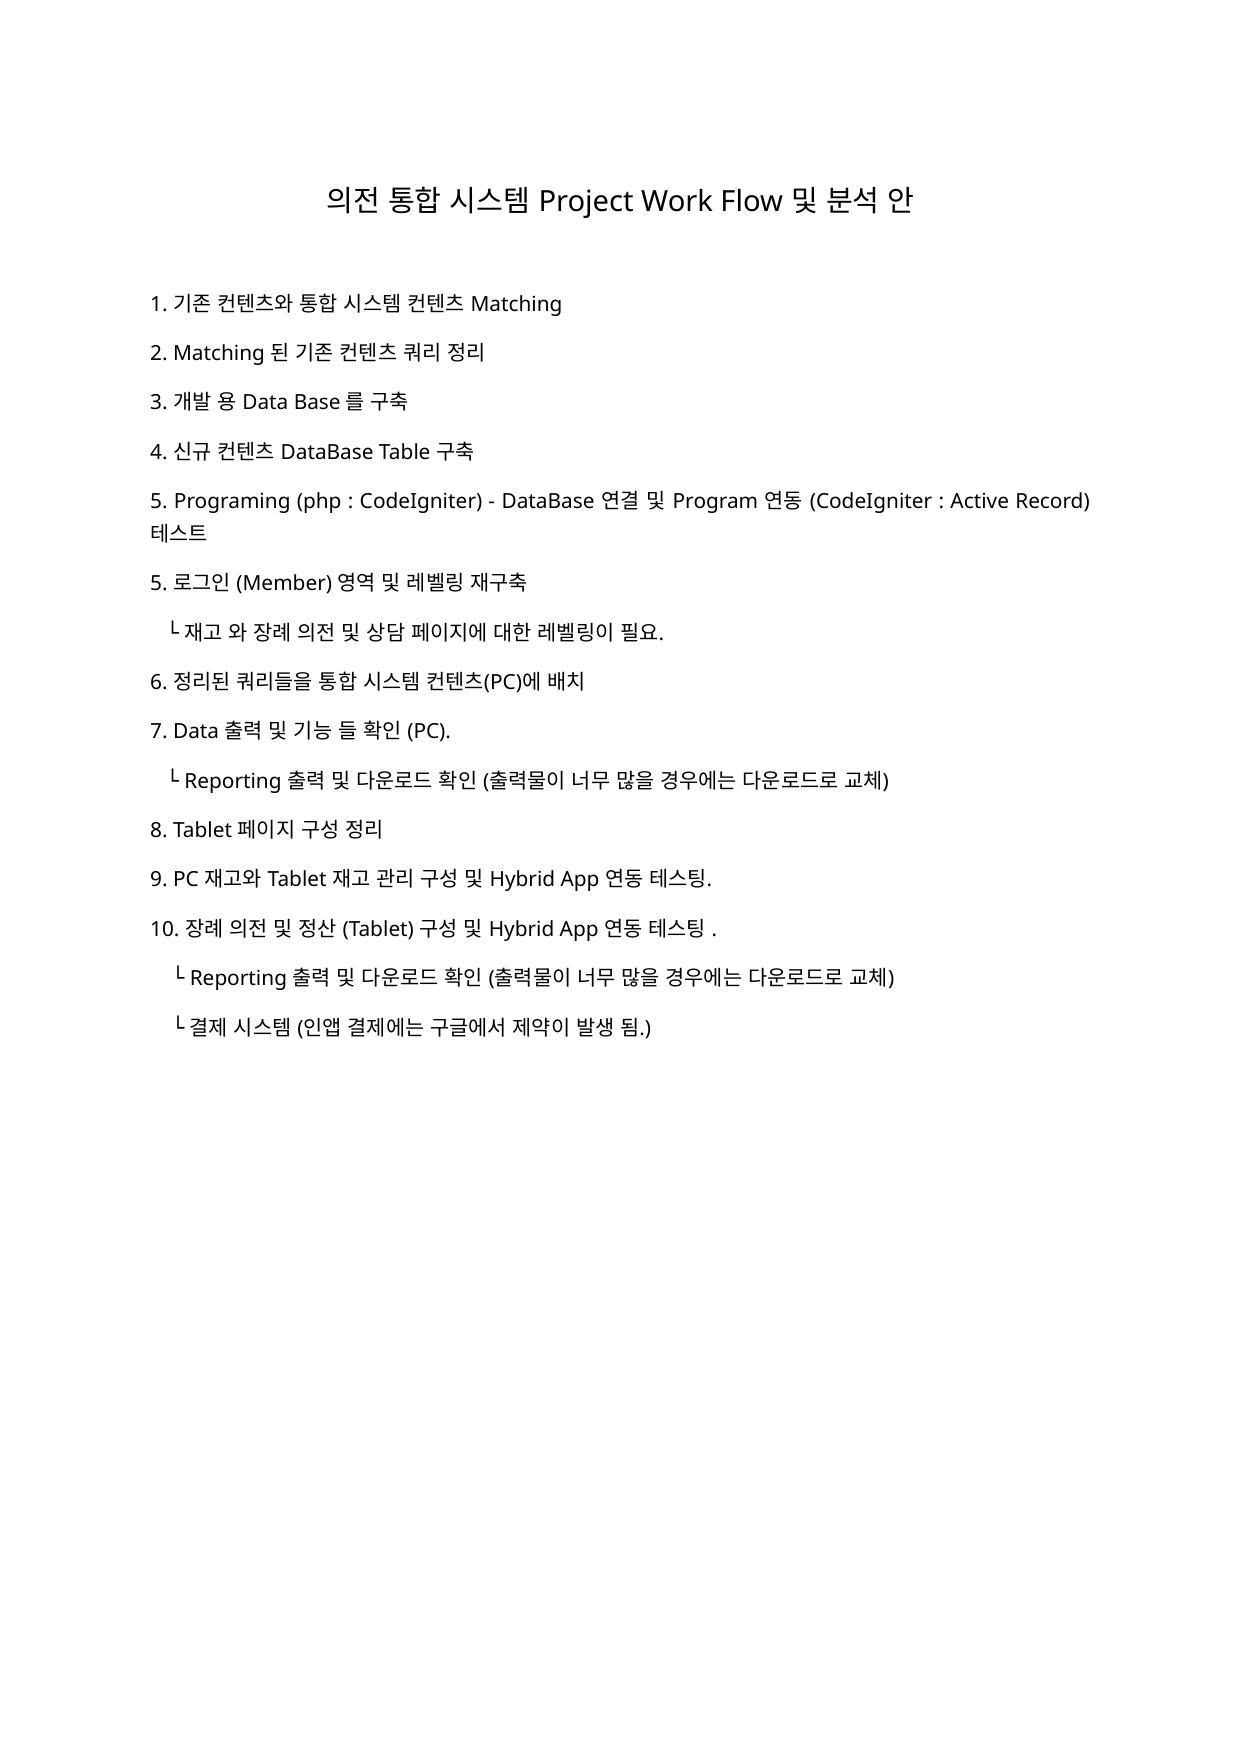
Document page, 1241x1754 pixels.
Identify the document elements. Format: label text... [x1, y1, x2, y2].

text └ 재고 와 장례 의전 및 상담 페이지에 대한 레벨링이 필요. [150, 616, 1090, 646]
text 4. 신규 컨텐츠 DataBase Table 구축 [150, 435, 1090, 465]
text 3. 개발 용 Data Base를 구축 [150, 386, 1090, 416]
text └ Reporting 출력 및 다운로드 확인 (출력물이 너무 많을 경우에는 다운로드로 교체) [150, 961, 1090, 992]
text 6. 정리된 쿼리들을 통합 시스템 컨텐츠(PC)에 배치 [150, 665, 1090, 695]
text 1. 기존 컨텐츠와 통합 시스템 컨텐츠 Matching [150, 287, 1090, 317]
text 2. Matching 된 기존 컨텐츠 쿼리 정리 [150, 336, 1090, 367]
text 5. 로그인 (Member) 영역 및 레벨링 재구축 [150, 566, 1090, 597]
text 8. Tablet 페이지 구성 정리 [150, 813, 1090, 843]
text └ 결제 시스템 (인앱 결제에는 구글에서 제약이 발생 됨.) [150, 1011, 1090, 1041]
text 의전 통합 시스템 Project Work Flow 및 분석 안 [150, 177, 1090, 219]
text 9. PC 재고와 Tablet 재고 관리 구성 및 Hybrid App 연동 테스팅. [150, 863, 1090, 893]
text └ Reporting 출력 및 다운로드 확인 (출력물이 너무 많을 경우에는 다운로드로 교체) [150, 764, 1090, 794]
text 10. 장례 의전 및 정산 (Tablet) 구성 및 Hybrid App 연동 테스팅 . [150, 912, 1090, 942]
text 5. Programing (php : CodeIgniter) - DataBase 연결 및 Program 연동 (CodeIgniter : Active Record) 테스트 [150, 484, 1090, 547]
text 7. Data 출력 및 기능 들 확인 (PC). [150, 714, 1090, 745]
